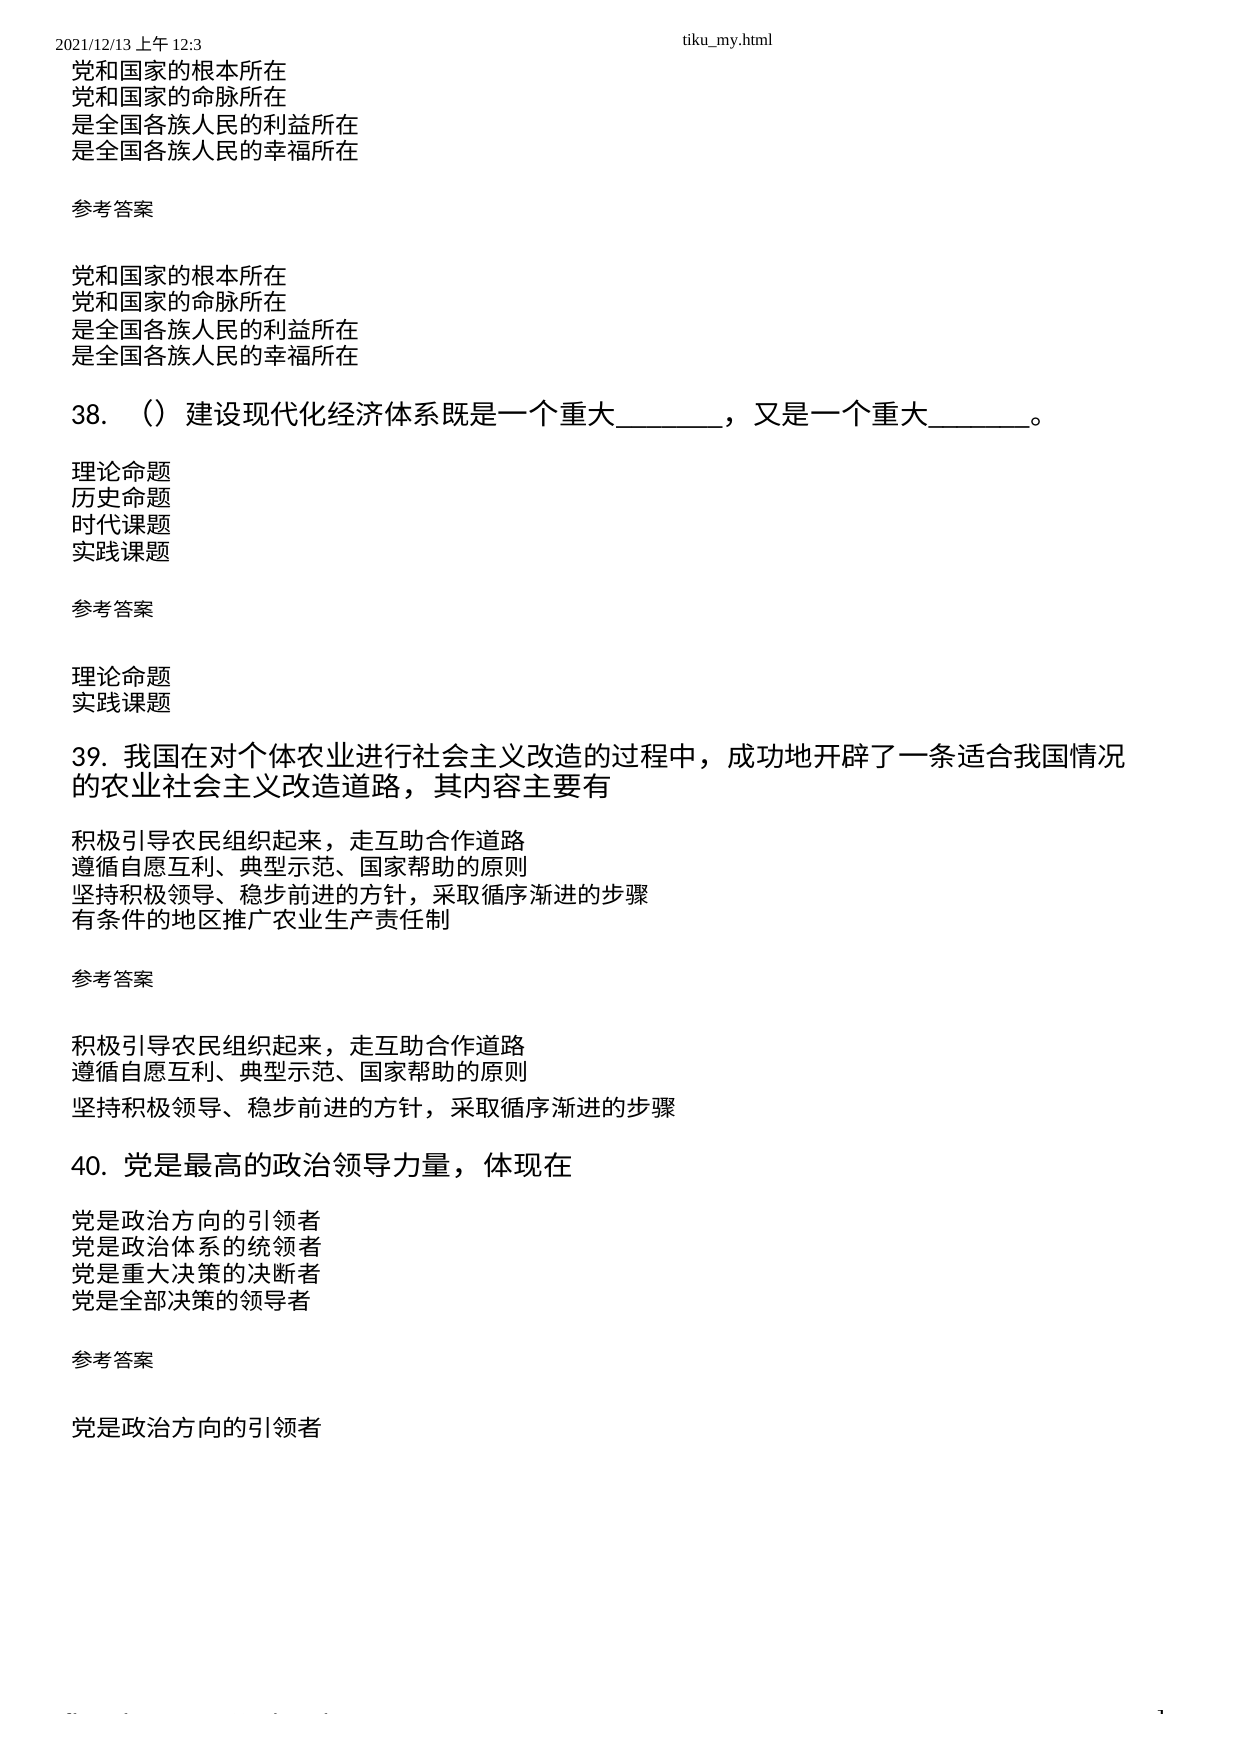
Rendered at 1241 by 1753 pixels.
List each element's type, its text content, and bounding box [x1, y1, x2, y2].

text 坚持积极领导、稳步前进的⽅针，采取循序渐进的步骤有条件的地区推⼴农业⽣产责任制 [71, 882, 672, 936]
text 理论命题历史命题时代课题实践课题 [71, 459, 172, 567]
text 参考答案 [71, 963, 1184, 992]
text 理论命题实践课题 [71, 664, 176, 718]
text 党和国家的根本所在党和国家的命脉所在 [71, 263, 297, 317]
text 党是政治⽅向的引领者 [71, 1410, 1184, 1443]
list （）建设现代化经济体系既是⼀个重⼤_______，⼜是⼀个重⼤ 。 [71, 391, 1184, 433]
text 积极引导农⺠组织起来，⾛互助合作道路遵循⾃愿互利、典型示范、国家帮助的原则 [71, 1032, 547, 1087]
subtitle 我国在对个体农业进⾏社会主义改造的过程中，成功地开辟了⼀条适合我国情况的农业社会主义改造道路，其内容主要有 [71, 741, 1148, 805]
text 积极引导农⺠组织起来，⾛互助合作道路遵循⾃愿互利、典型示范、国家帮助的原则 [71, 827, 547, 882]
text 是全国各族⼈⺠的利益所在是全国各族⼈⺠的幸福所在 [71, 112, 372, 166]
text 坚持积极领导、稳步前进的⽅针，采取循序渐进的步骤 [71, 1087, 1184, 1124]
text 参考答案 [71, 594, 1184, 623]
text 是全国各族⼈⺠的利益所在是全国各族⼈⺠的幸福所在 [71, 317, 372, 371]
text 党和国家的根本所在党和国家的命脉所在 [71, 58, 297, 112]
text 党是政治⽅向的引领者党是政治体系的统领者党是重⼤决策的决断者党是全部决策的领导者 [71, 1208, 322, 1316]
subtitle 党是最⾼的政治领导⼒量，体现在 [71, 1142, 1184, 1184]
text 参考答案 [71, 193, 1184, 222]
text 参考答案 [71, 1344, 1184, 1373]
